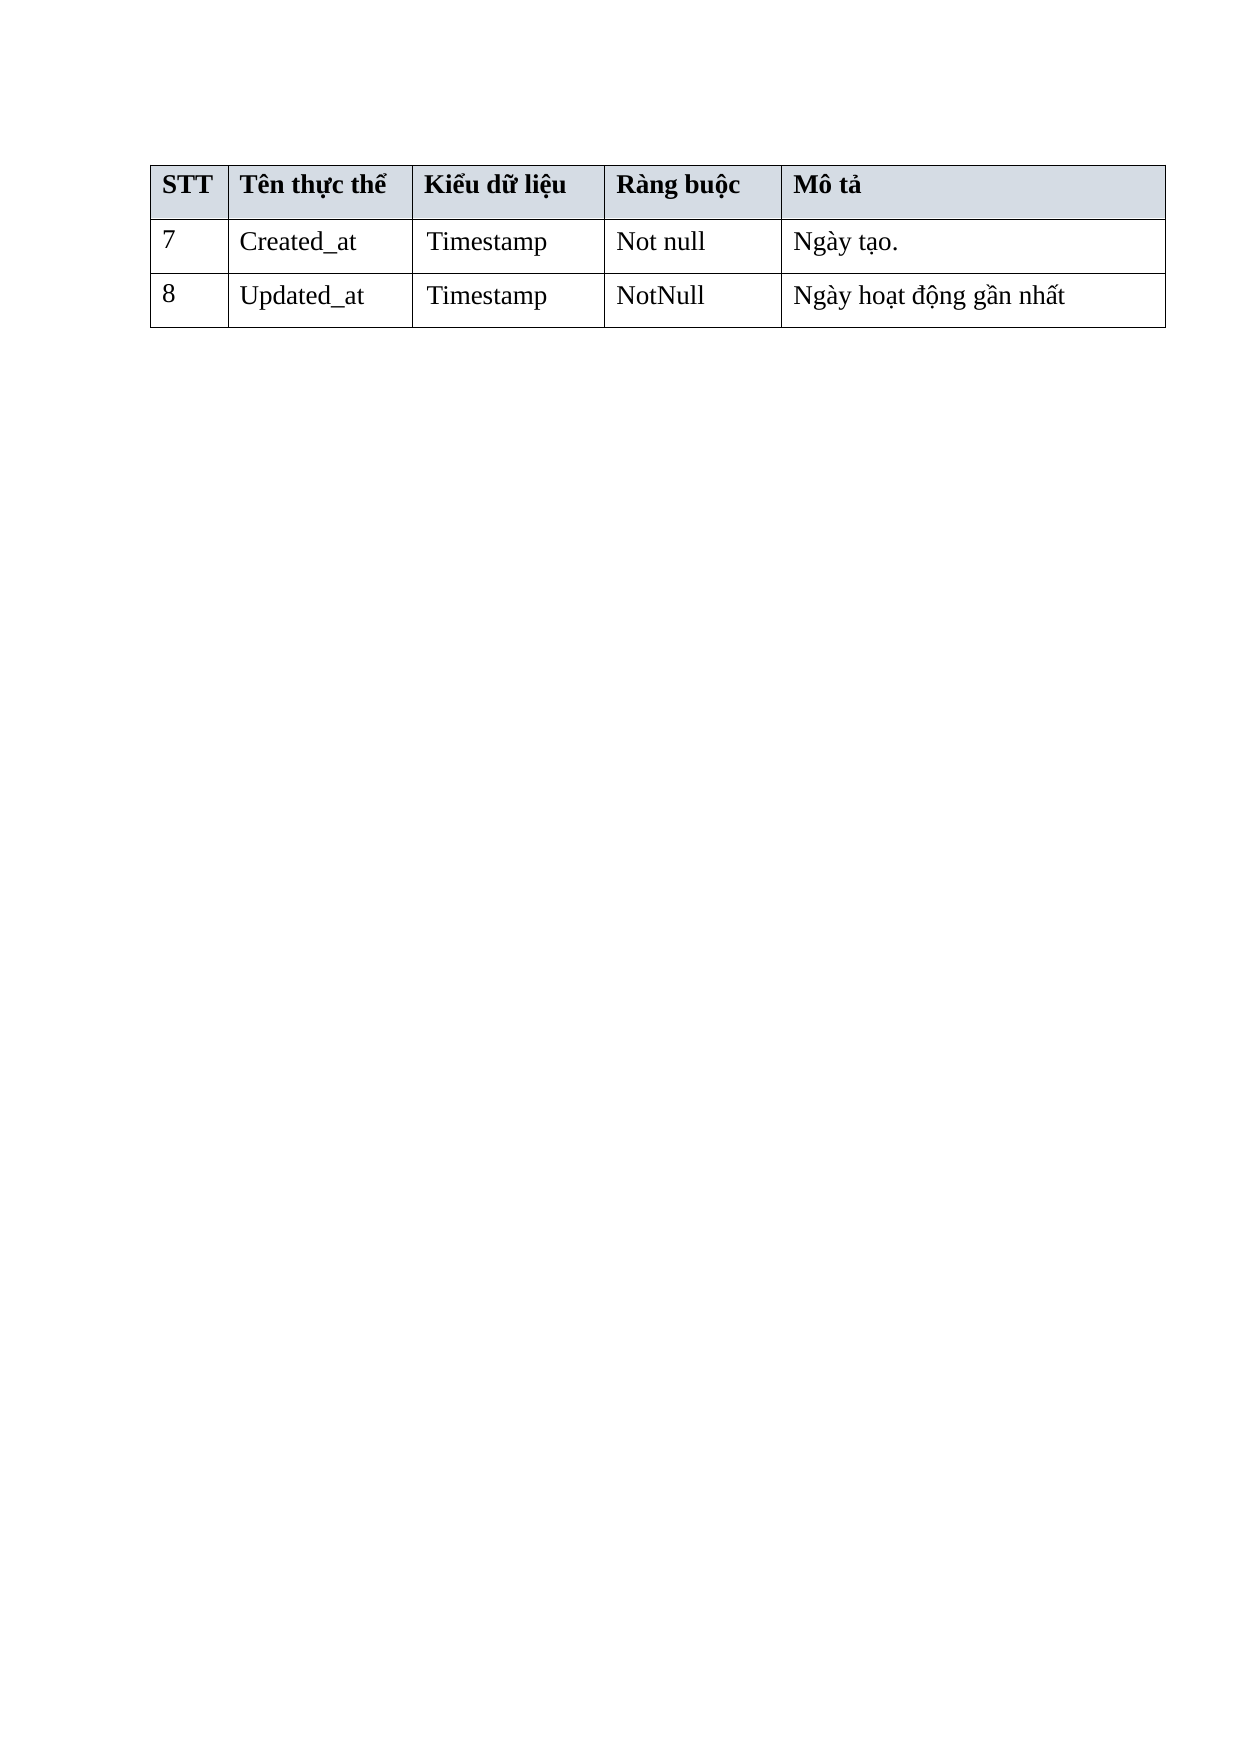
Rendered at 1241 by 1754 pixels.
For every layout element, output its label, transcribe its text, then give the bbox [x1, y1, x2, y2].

table_cell Created_at [229, 220, 412, 273]
table_cell Timestamp [413, 220, 604, 273]
table_header Ràng buộc [605, 166, 781, 218]
table_header STT [151, 166, 228, 218]
table_cell Updated_at [229, 274, 412, 327]
table_cell Not null [605, 220, 781, 273]
table_cell Timestamp [413, 274, 604, 327]
table_header Mô tả [782, 166, 1165, 218]
table_cell Ngày tạo. [782, 220, 1165, 273]
table_cell NotNull [605, 274, 781, 327]
table_cell 8 [151, 274, 228, 327]
table_header Tên thực thể [229, 166, 412, 218]
table_cell Ngày hoạt động gần nhất [782, 274, 1165, 327]
table_header Kiểu dữ liệu [413, 166, 604, 218]
table_cell 7 [151, 220, 228, 273]
